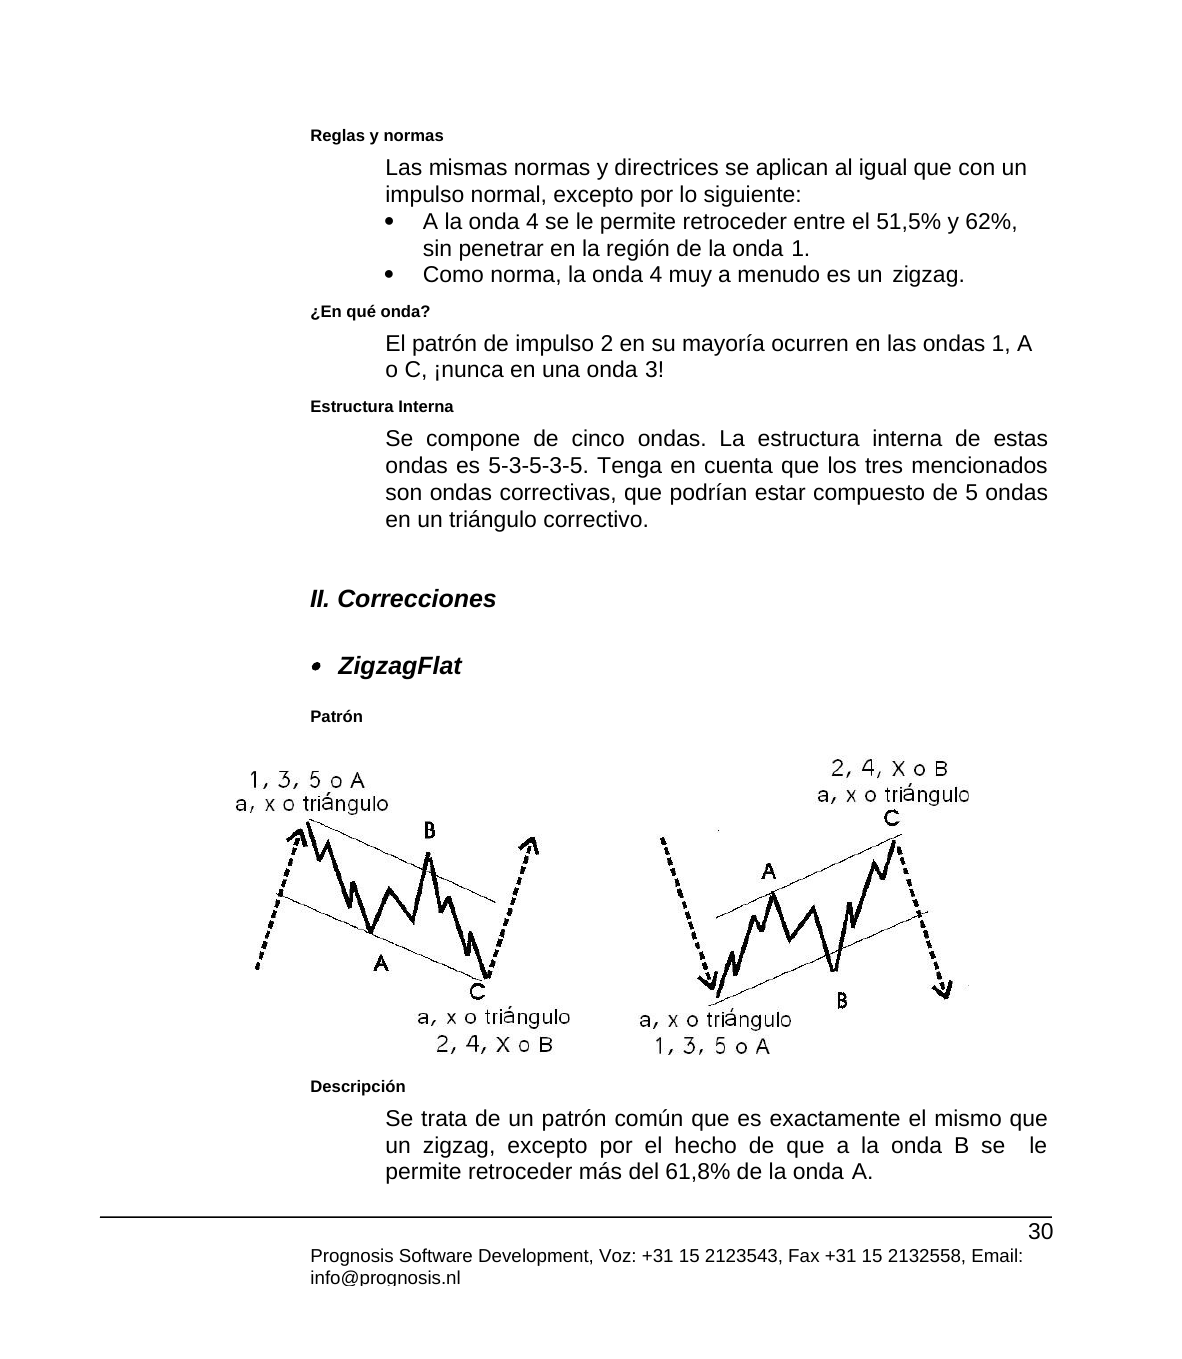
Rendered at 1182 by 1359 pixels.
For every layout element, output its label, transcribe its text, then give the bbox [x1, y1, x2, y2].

picture [235, 755, 969, 1055]
text Las mismas normas y directrices se aplican al igual que con un impulso normal, excepto por lo siguiente: [385, 154, 1048, 207]
text Se compone de cinco ondas. La estructura interna de estas ondas es 5-3-5-3-5. Tenga en cuenta que los tres mencionados son ondas correctivas, que podrían estar compuesto de 5 ondas en un triángulo correctivo. [385, 425, 1048, 533]
list ZigzagFlat [310, 651, 1127, 680]
subtitle Correcciones [310, 584, 1127, 613]
text Patrón [310, 707, 1127, 726]
text ¿En qué onda? [310, 302, 1127, 321]
list Como norma, la onda 4 muy a menudo es un zigzag. [385, 261, 1127, 287]
text Estructura Interna [310, 397, 1127, 416]
text Descripción [310, 1077, 1127, 1096]
text Reglas y normas [310, 126, 1127, 145]
text El patrón de impulso 2 en su mayoría ocurren en las ondas 1, A o C, ¡nunca en una onda 3! [385, 330, 1040, 383]
text Se trata de un patrón común que es exactamente el mismo que un zigzag, excepto por el hecho de que a la onda B se le permite retroceder más del 61,8% de la onda A. [385, 1105, 1048, 1184]
list A la onda 4 se le permite retroceder entre el 51,5% y 62%, sin penetrar en la región de la onda 1. [385, 208, 1047, 261]
